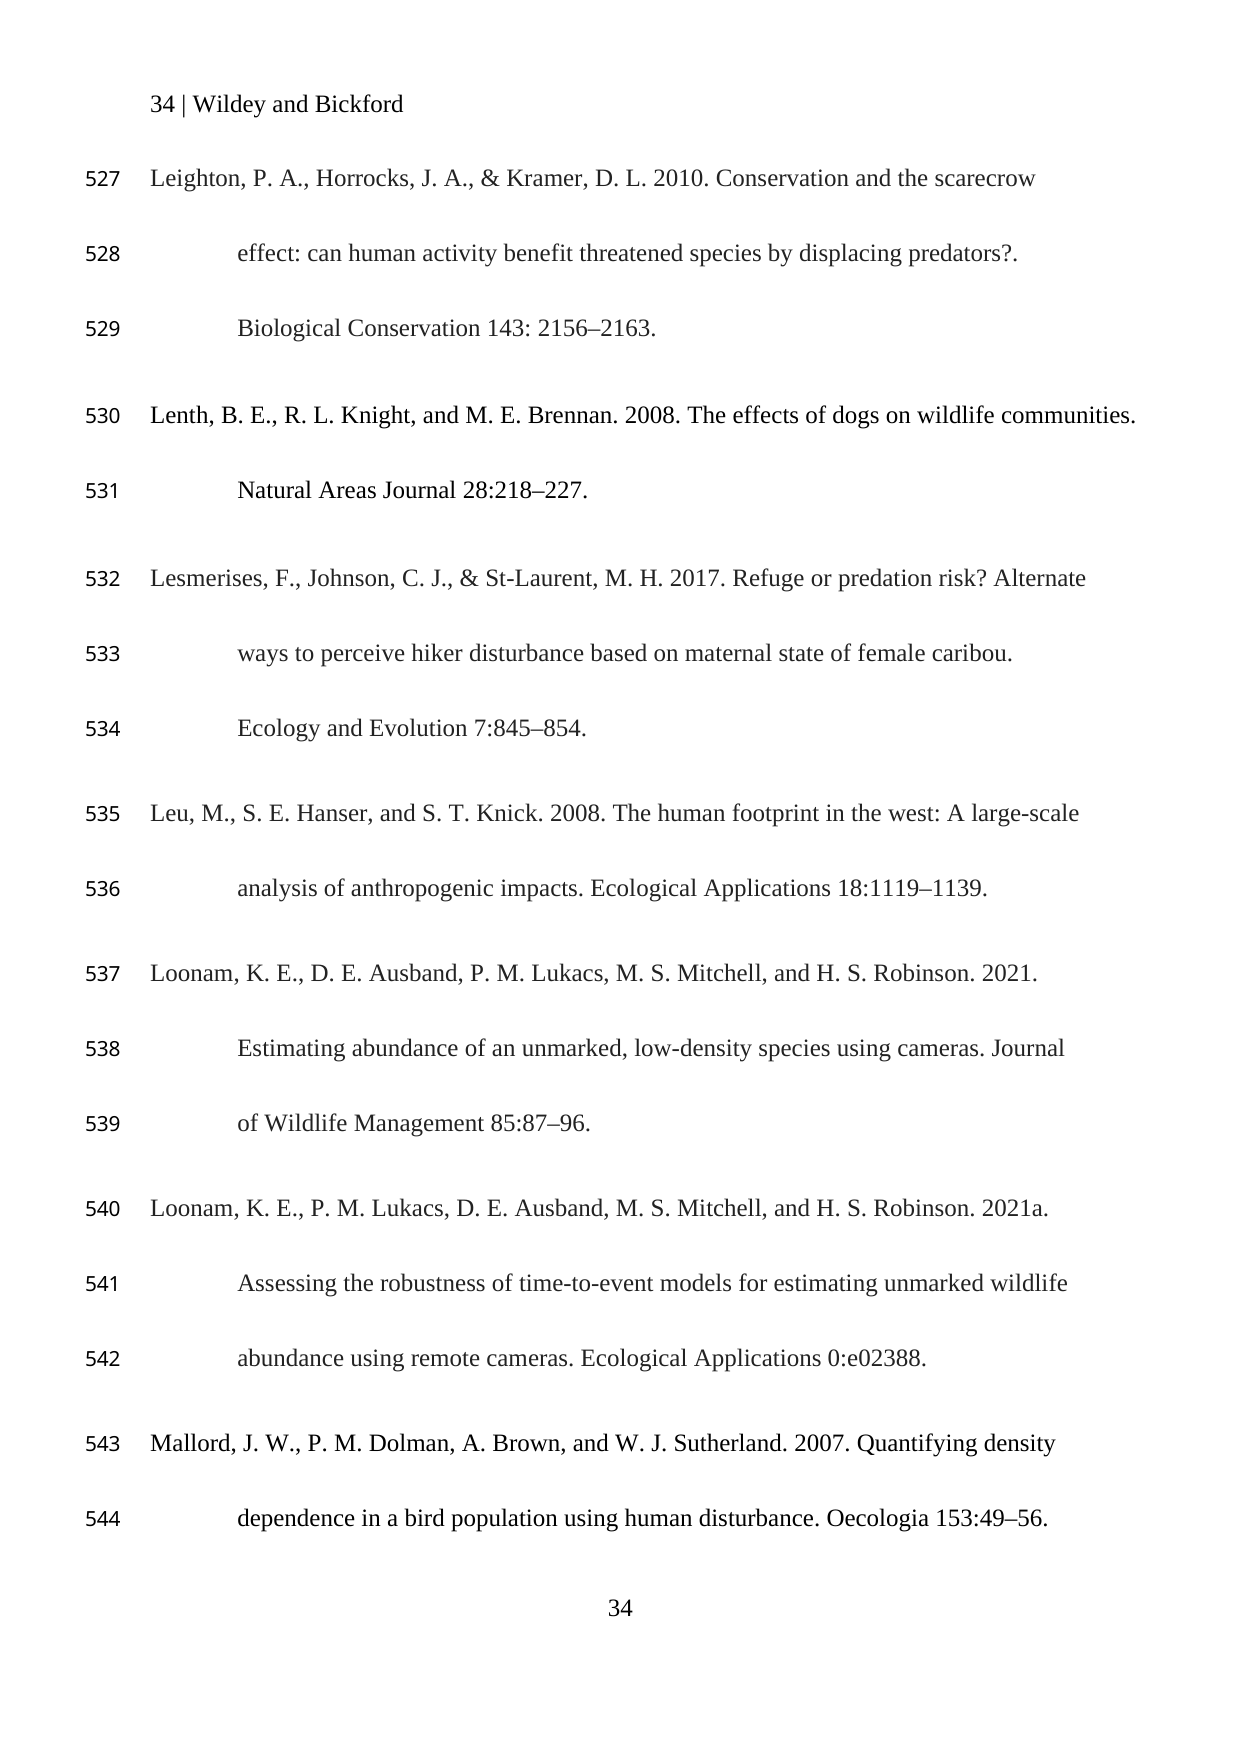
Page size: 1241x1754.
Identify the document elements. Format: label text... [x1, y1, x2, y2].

text Lesmerises, F., Johnson, C. J., & St-Laurent, M. H. 2017. Refuge or predation risk? Alternate ways to perceive hiker disturbance based on maternal state of female caribou. Ecology and Evolution 7:845–854. [150, 558, 1090, 746]
text Leighton, P. A., Horrocks, J. A., & Kramer, D. L. 2010. Conservation and the scarecrow effect: can human activity benefit threatened species by displacing predators?. Biological Conservation 143: 2156–2163. [150, 159, 1090, 347]
text Lenth, B. E., R. L. Knight, and M. E. Brennan. 2008. The effects of dogs on wildlife communities. Natural Areas Journal 28:218–227. [150, 396, 1146, 509]
text Loonam, K. E., D. E. Ausband, P. M. Lukacs, M. S. Mitchell, and H. S. Robinson. 2021. Estimating abundance of an unmarked, low-density species using cameras. Journal of Wildlife Management 85:87–96. [150, 953, 1090, 1141]
text Mallord, J. W., P. M. Dolman, A. Brown, and W. J. Sutherland. 2007. Quantifying density dependence in a bird population using human disturbance. Oecologia 153:49–56. [150, 1423, 1090, 1536]
text Loonam, K. E., P. M. Lukacs, D. E. Ausband, M. S. Mitchell, and H. S. Robinson. 2021a. Assessing the robustness of time-to-event models for estimating unmarked wildlife abundance using remote cameras. Ecological Applications 0:e02388. [150, 1188, 1090, 1376]
text Leu, M., S. E. Hanser, and S. T. Knick. 2008. The human footprint in the west: A large-scale analysis of anthropogenic impacts. Ecological Applications 18:1119–1139. [150, 793, 1090, 906]
